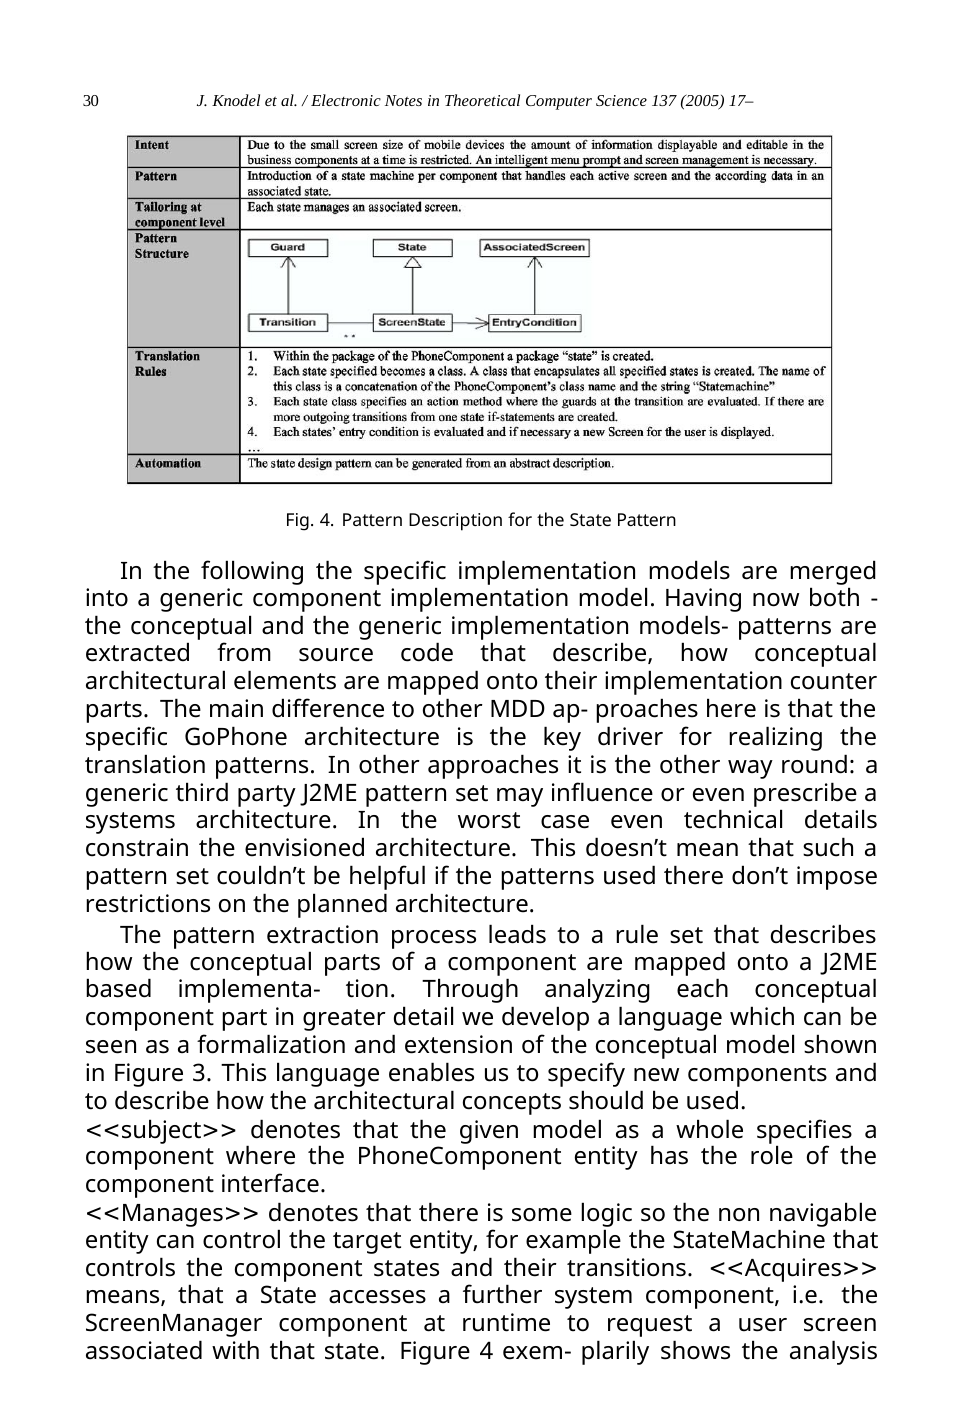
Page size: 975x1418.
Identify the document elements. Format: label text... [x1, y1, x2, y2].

text In the following the specific implementation models are merged into a generic component implementation model. Having now both -the conceptual and the generic implementation models- patterns are extracted from source code that describe, how conceptual architectural elements are mapped onto their implementation counter parts. The main difference to other MDD ap- proaches here is that the specific GoPhone architecture is the key driver for realizing the translation patterns. In other approaches it is the other way round: a generic third party J2ME pattern set may influence or even prescribe a systems architecture. In the worst case even technical details constrain the envisioned architecture. This doesn’t mean that such a pattern set couldn’t be helpful if the patterns used there don’t impose restrictions on the planned architecture. [84, 558, 878, 919]
text The pattern extraction process leads to a rule set that describes how the conceptual parts of a component are mapped onto a J2ME based implementa- tion. Through analyzing each conceptual component part in greater detail we develop a language which can be seen as a formalization and extension of the conceptual model shown in Figure 3. This language enables us to specify new components and to describe how the architectural concepts should be used. [84, 921, 878, 1116]
picture [125, 130, 834, 487]
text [84, 1199, 878, 1366]
text <<subject>> denotes that the given model as a whole specifies a component where the PhoneComponent entity has the role of the component interface. [84, 1116, 878, 1199]
text Fig. 4. Pattern Description for the State Pattern [73, 508, 889, 532]
